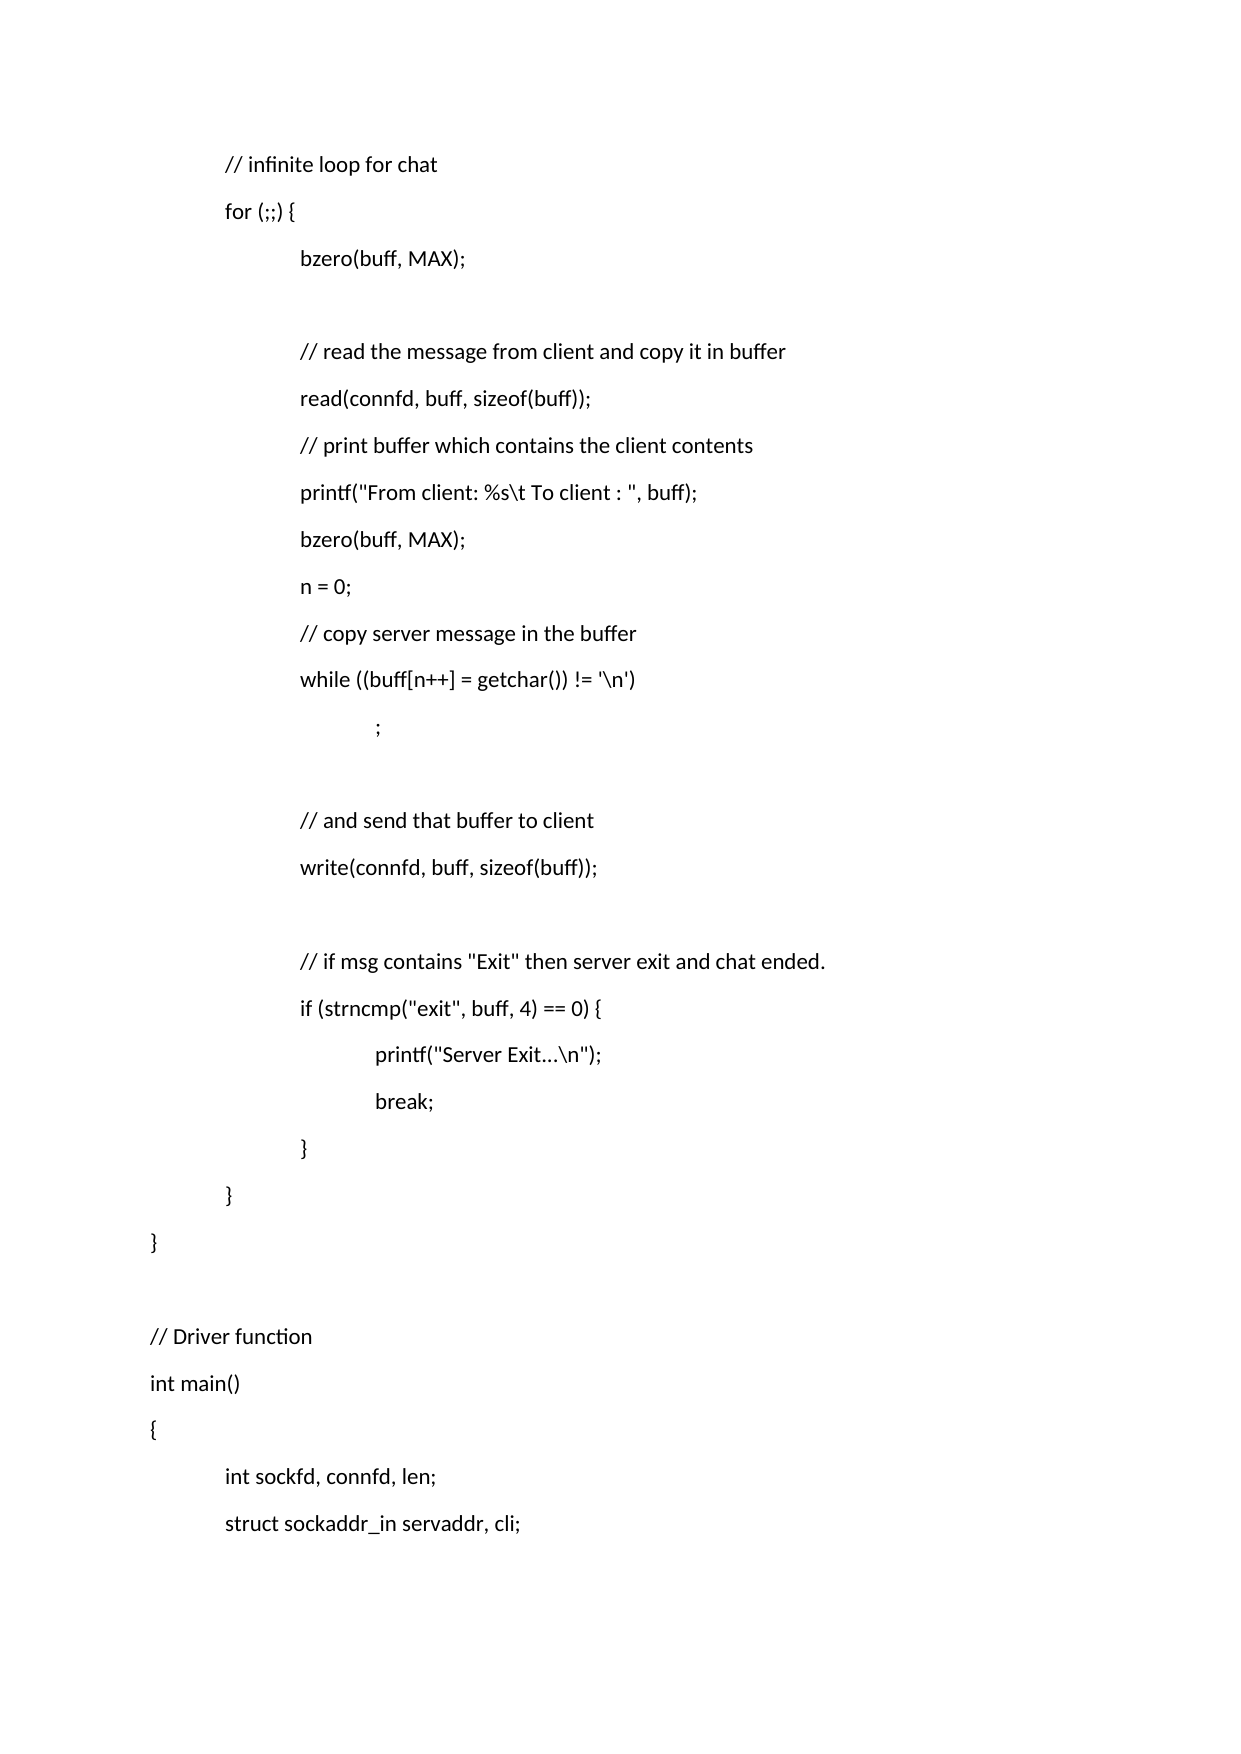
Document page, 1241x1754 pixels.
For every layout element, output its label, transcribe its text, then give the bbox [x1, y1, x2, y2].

text // copy server message in the buffer [150, 619, 1090, 647]
text int sockfd, connfd, len; [150, 1462, 1090, 1491]
text ; [150, 712, 1090, 741]
text // if msg contains "Exit" then server exit and chat ended. [150, 947, 1090, 975]
text { [150, 1416, 1090, 1444]
text // Driver function [150, 1322, 1090, 1350]
text bzero(buff, MAX); [150, 244, 1090, 272]
text for (;;) { [150, 197, 1090, 225]
text bzero(buff, MAX); [150, 525, 1090, 553]
text break; [150, 1087, 1090, 1116]
text } [150, 1134, 1090, 1162]
text // read the message from client and copy it in buffer [150, 337, 1090, 366]
text // infinite loop for chat [150, 150, 1090, 178]
text // print buffer which contains the client contents [150, 431, 1090, 459]
text n = 0; [150, 572, 1090, 600]
text while ((buff[n++] = getchar()) != '\n') [150, 666, 1090, 694]
text } [150, 1181, 1090, 1209]
text } [150, 1228, 1090, 1256]
text if (strncmp("exit", buff, 4) == 0) { [150, 994, 1090, 1022]
text struct sockaddr_in servaddr, cli; [150, 1509, 1090, 1537]
text // and send that buffer to client [150, 806, 1090, 834]
text int main() [150, 1369, 1090, 1397]
text write(connfd, buff, sizeof(buff)); [150, 853, 1090, 881]
text printf("From client: %s\t To client : ", buff); [150, 478, 1090, 506]
text read(connfd, buff, sizeof(buff)); [150, 384, 1090, 412]
text printf("Server Exit...\n"); [150, 1041, 1090, 1069]
